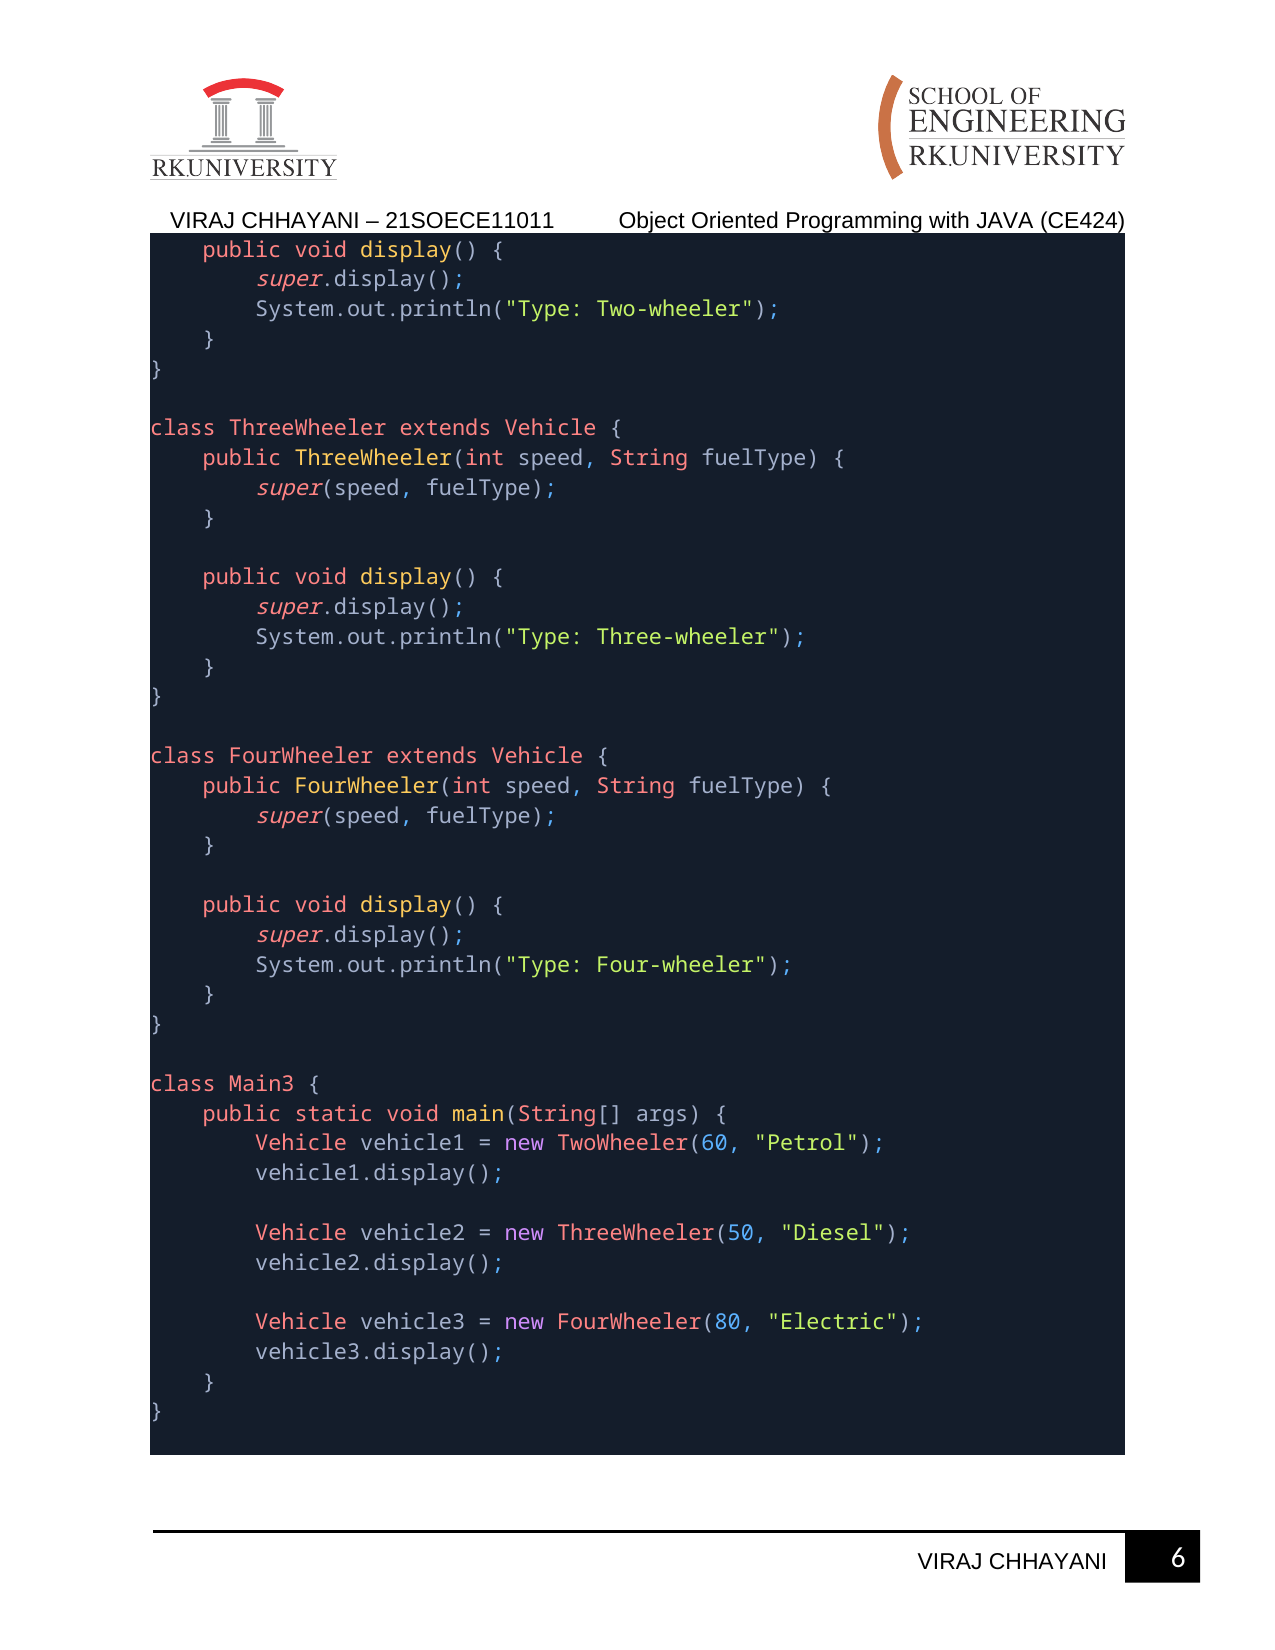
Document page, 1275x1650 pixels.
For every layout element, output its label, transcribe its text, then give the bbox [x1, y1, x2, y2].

text vehicle1.display(); [150, 1157, 1125, 1187]
text } [150, 502, 1125, 531]
text super.display(); [150, 919, 1125, 948]
text } [150, 1366, 1125, 1395]
text } [150, 1395, 1125, 1425]
text } [150, 1008, 1125, 1038]
text vehicle2.display(); [150, 1246, 1125, 1276]
text } [150, 323, 1125, 353]
text super(speed, fuelType); [150, 799, 1125, 829]
text class ThreeWheeler extends Vehicle { [150, 412, 1125, 442]
text public void display() { [150, 889, 1125, 919]
text public void display() { [150, 561, 1125, 591]
text } [150, 680, 1125, 710]
text } [150, 978, 1125, 1008]
text public FourWheeler(int speed, String fuelType) { [150, 770, 1125, 799]
text super.display(); [150, 263, 1125, 293]
text super(speed, fuelType); [150, 472, 1125, 502]
text } [150, 651, 1125, 680]
text class FourWheeler extends Vehicle { [150, 740, 1125, 770]
text System.out.println("Type: Three-wheeler"); [150, 621, 1125, 651]
text vehicle3.display(); [150, 1336, 1125, 1366]
text super.display(); [150, 591, 1125, 621]
text Vehicle vehicle3 = new FourWheeler(80, "Electric"); [150, 1306, 1125, 1336]
text System.out.println("Type: Two-wheeler"); [150, 293, 1125, 323]
text System.out.println("Type: Four-wheeler"); [150, 948, 1125, 978]
text public void display() { [150, 233, 1125, 263]
text } [150, 829, 1125, 859]
text class Main3 { [150, 1068, 1125, 1097]
picture [878, 75, 1125, 180]
text Vehicle vehicle1 = new TwoWheeler(60, "Petrol"); [150, 1127, 1125, 1157]
text Vehicle vehicle2 = new ThreeWheeler(50, "Diesel"); [150, 1217, 1125, 1246]
text public ThreeWheeler(int speed, String fuelType) { [150, 442, 1125, 472]
picture [150, 78, 337, 180]
text public static void main(String[] args) { [150, 1097, 1125, 1127]
text } [150, 353, 1125, 382]
